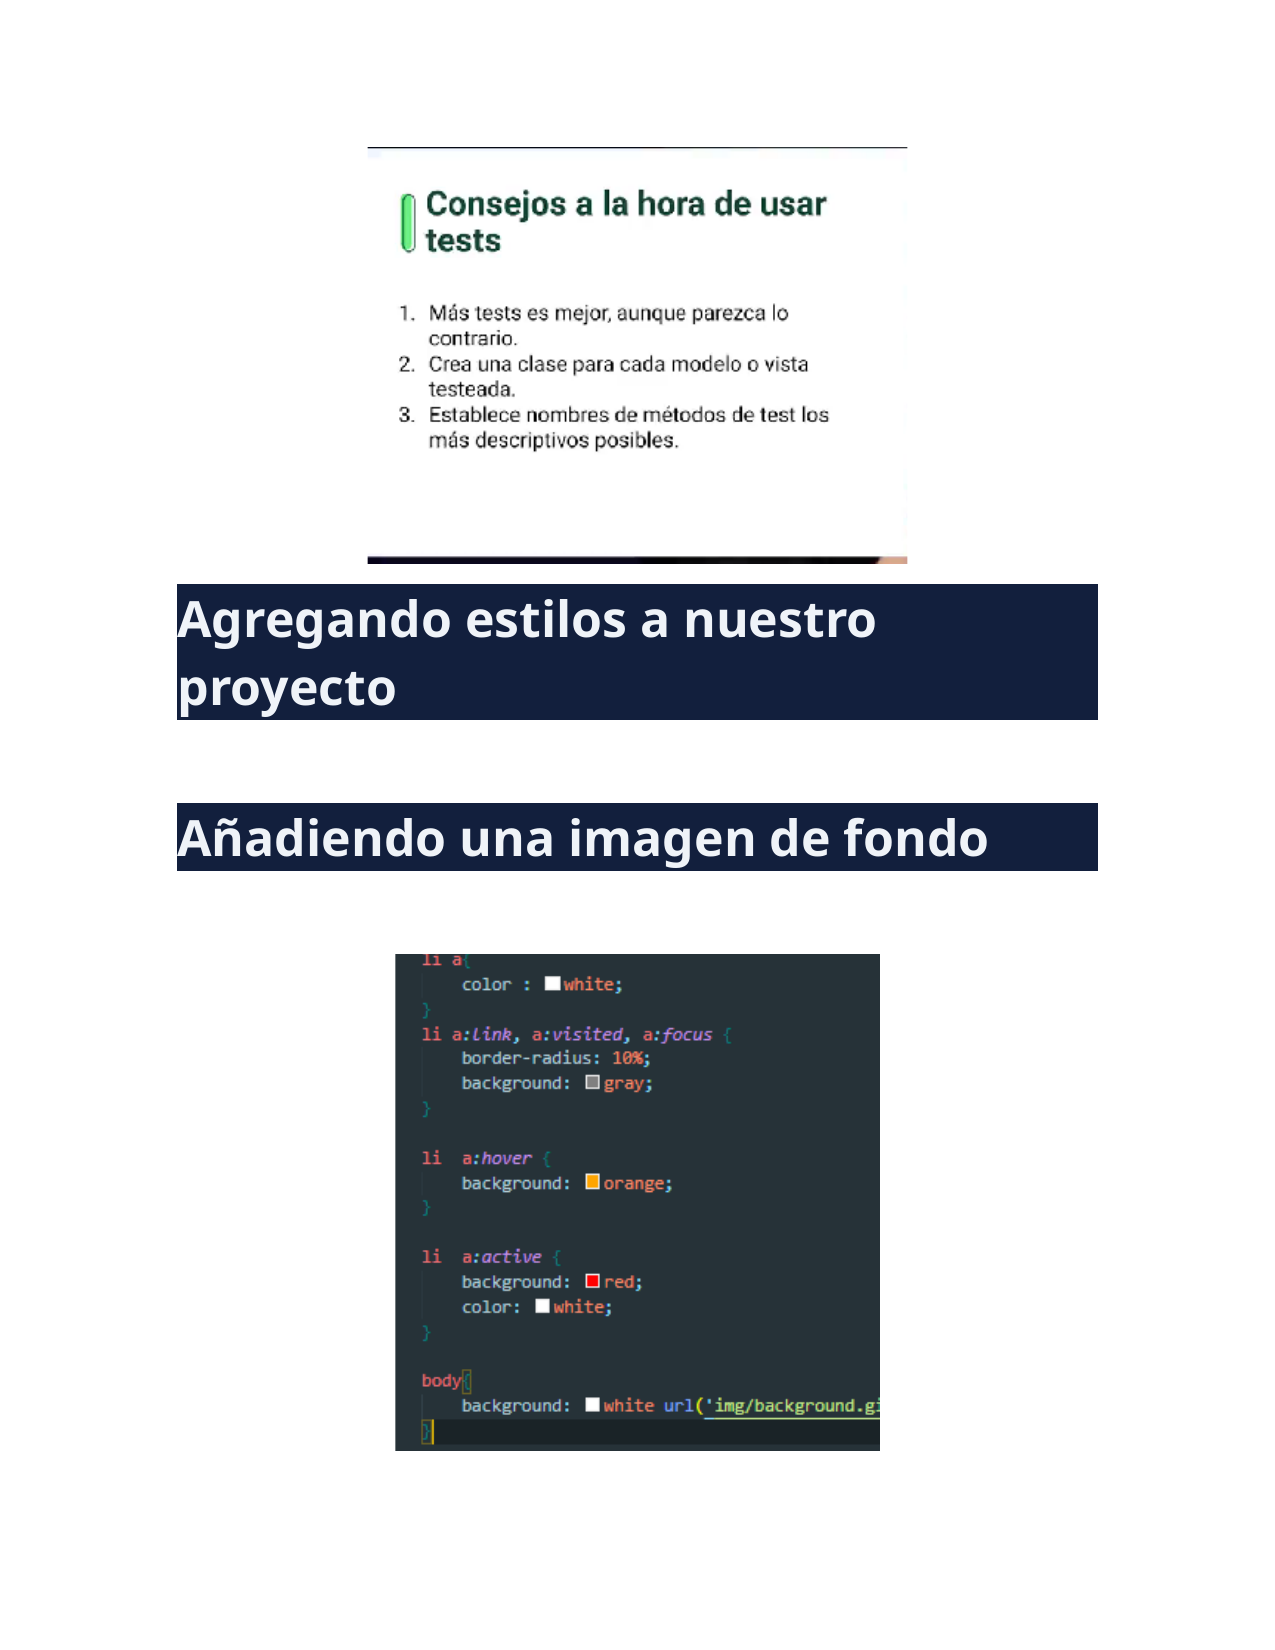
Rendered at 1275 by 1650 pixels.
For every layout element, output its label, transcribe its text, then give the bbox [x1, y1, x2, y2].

subtitle Agregando estilos a nuestro proyecto [177, 584, 1098, 720]
picture [395, 954, 880, 1451]
subtitle Añadiendo una imagen de fondo [177, 803, 1098, 871]
picture [367, 147, 908, 564]
